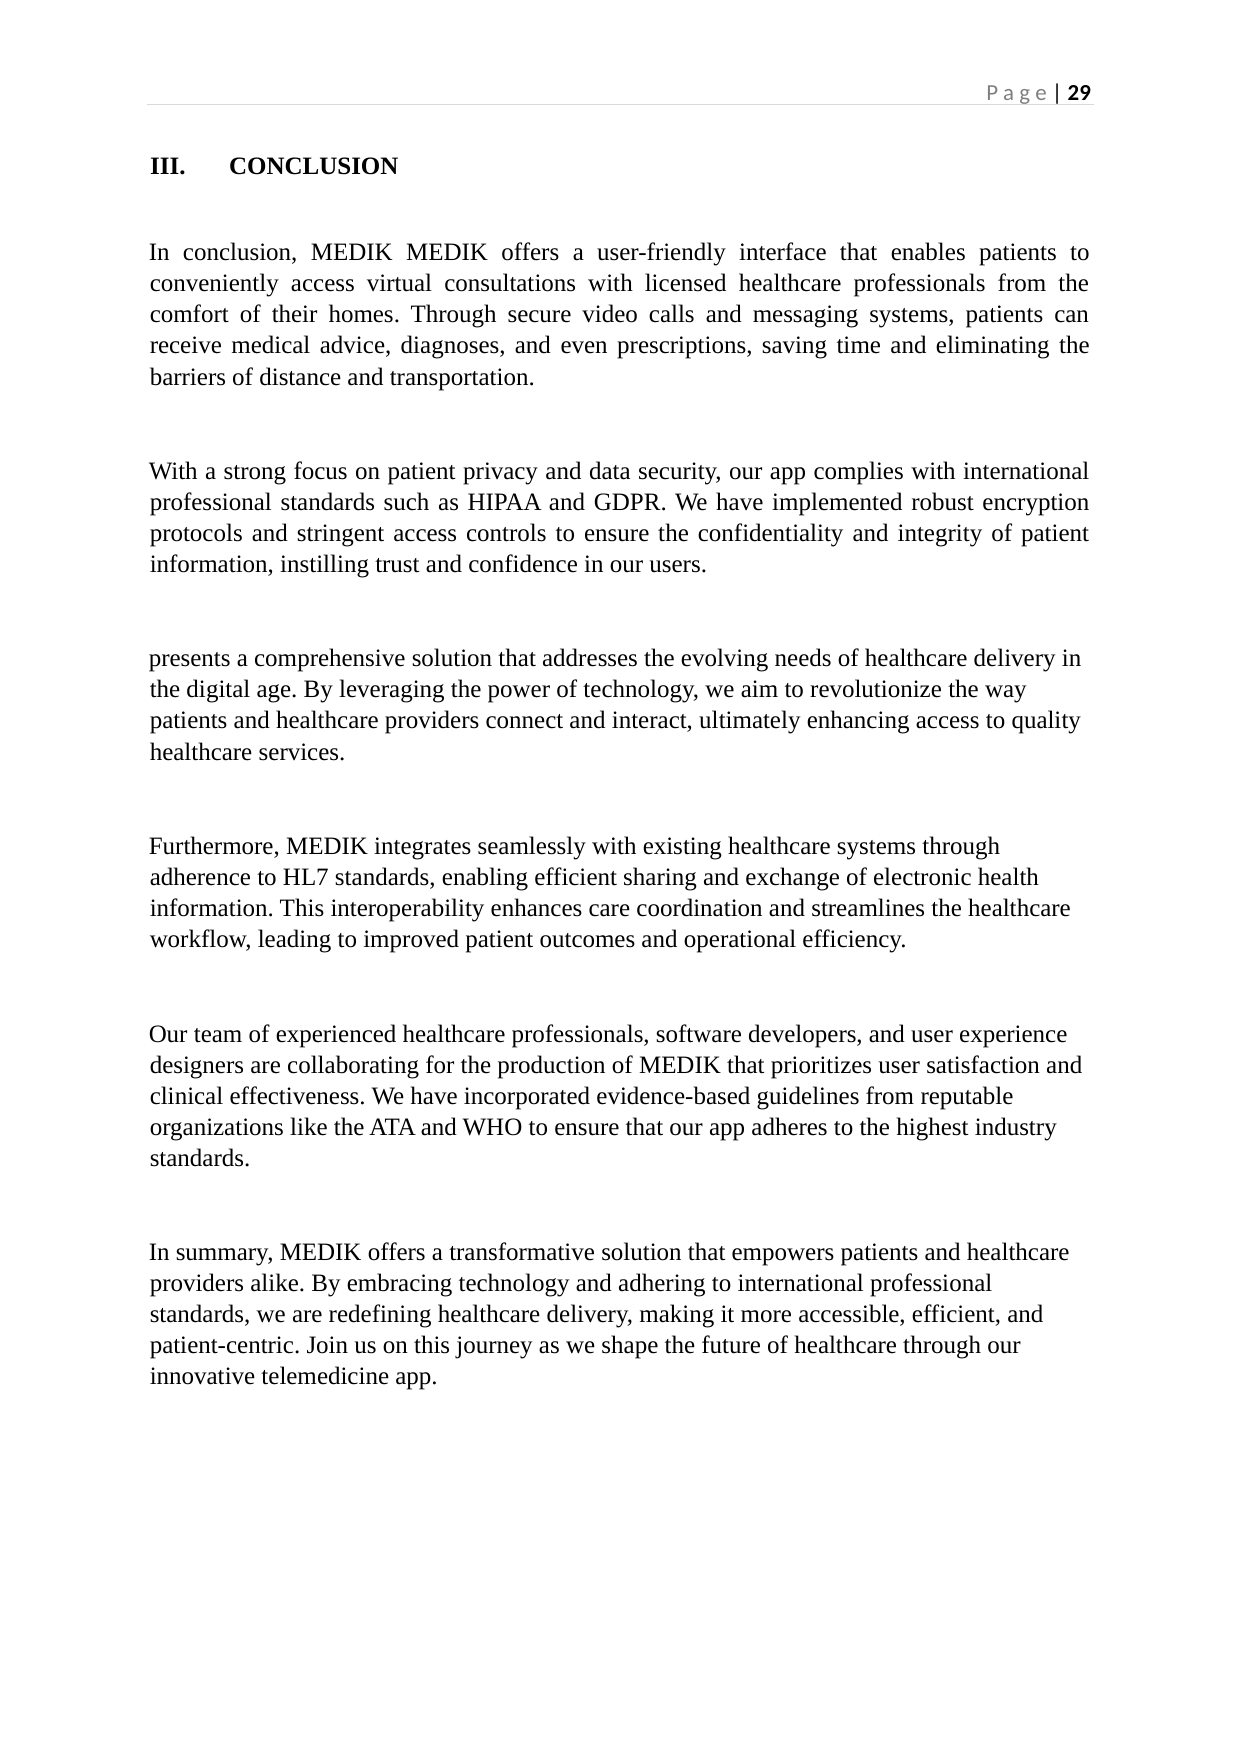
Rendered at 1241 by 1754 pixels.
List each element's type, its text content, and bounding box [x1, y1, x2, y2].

text Furthermore, MEDIK integrates seamlessly with existing healthcare systems through adherence to HL7 standards, enabling efficient sharing and exchange of electronic health information. This interoperability enhances care coordination and streamlines the healthcare workflow, leading to improved patient outcomes and operational efficiency. [148, 831, 1090, 953]
text Our team of experienced healthcare professionals, software developers, and user experience designers are collaborating for the production of MEDIK that prioritizes user satisfaction and clinical effectiveness. We have incorporated evidence-based guidelines from reputable organizations like the ATA and WHO to ensure that our app adheres to the highest industry standards. [148, 1019, 1090, 1172]
text With a strong focus on patient privacy and data security, our app complies with international professional standards such as HIPAA and GDPR. We have implemented robust encryption protocols and stringent access controls to ensure the confidentiality and integrity of patient information, instilling trust and confidence in our users. [148, 456, 1090, 578]
text In conclusion, MEDIK MEDIK offers a user-friendly interface that enables patients to conveniently access virtual consultations with licensed healthcare professionals from the comfort of their homes. Through secure video calls and messaging systems, patients can receive medical advice, diagnoses, and even prescriptions, saving time and eliminating the barriers of distance and transportation. [148, 237, 1090, 390]
text presents a comprehensive solution that addresses the evolving needs of healthcare delivery in the digital age. By leveraging the power of technology, we aim to revolutionize the way patients and healthcare providers connect and interact, ultimately enhancing access to quality healthcare services. [148, 643, 1090, 765]
text III. CONCLUSION [150, 151, 1090, 179]
text In summary, MEDIK offers a transformative solution that empowers patients and healthcare providers alike. By embracing technology and adhering to international professional standards, we are redefining healthcare delivery, making it more accessible, efficient, and patient-centric. Join us on this journey as we shape the future of healthcare through our innovative telemedicine app. [148, 1237, 1090, 1390]
